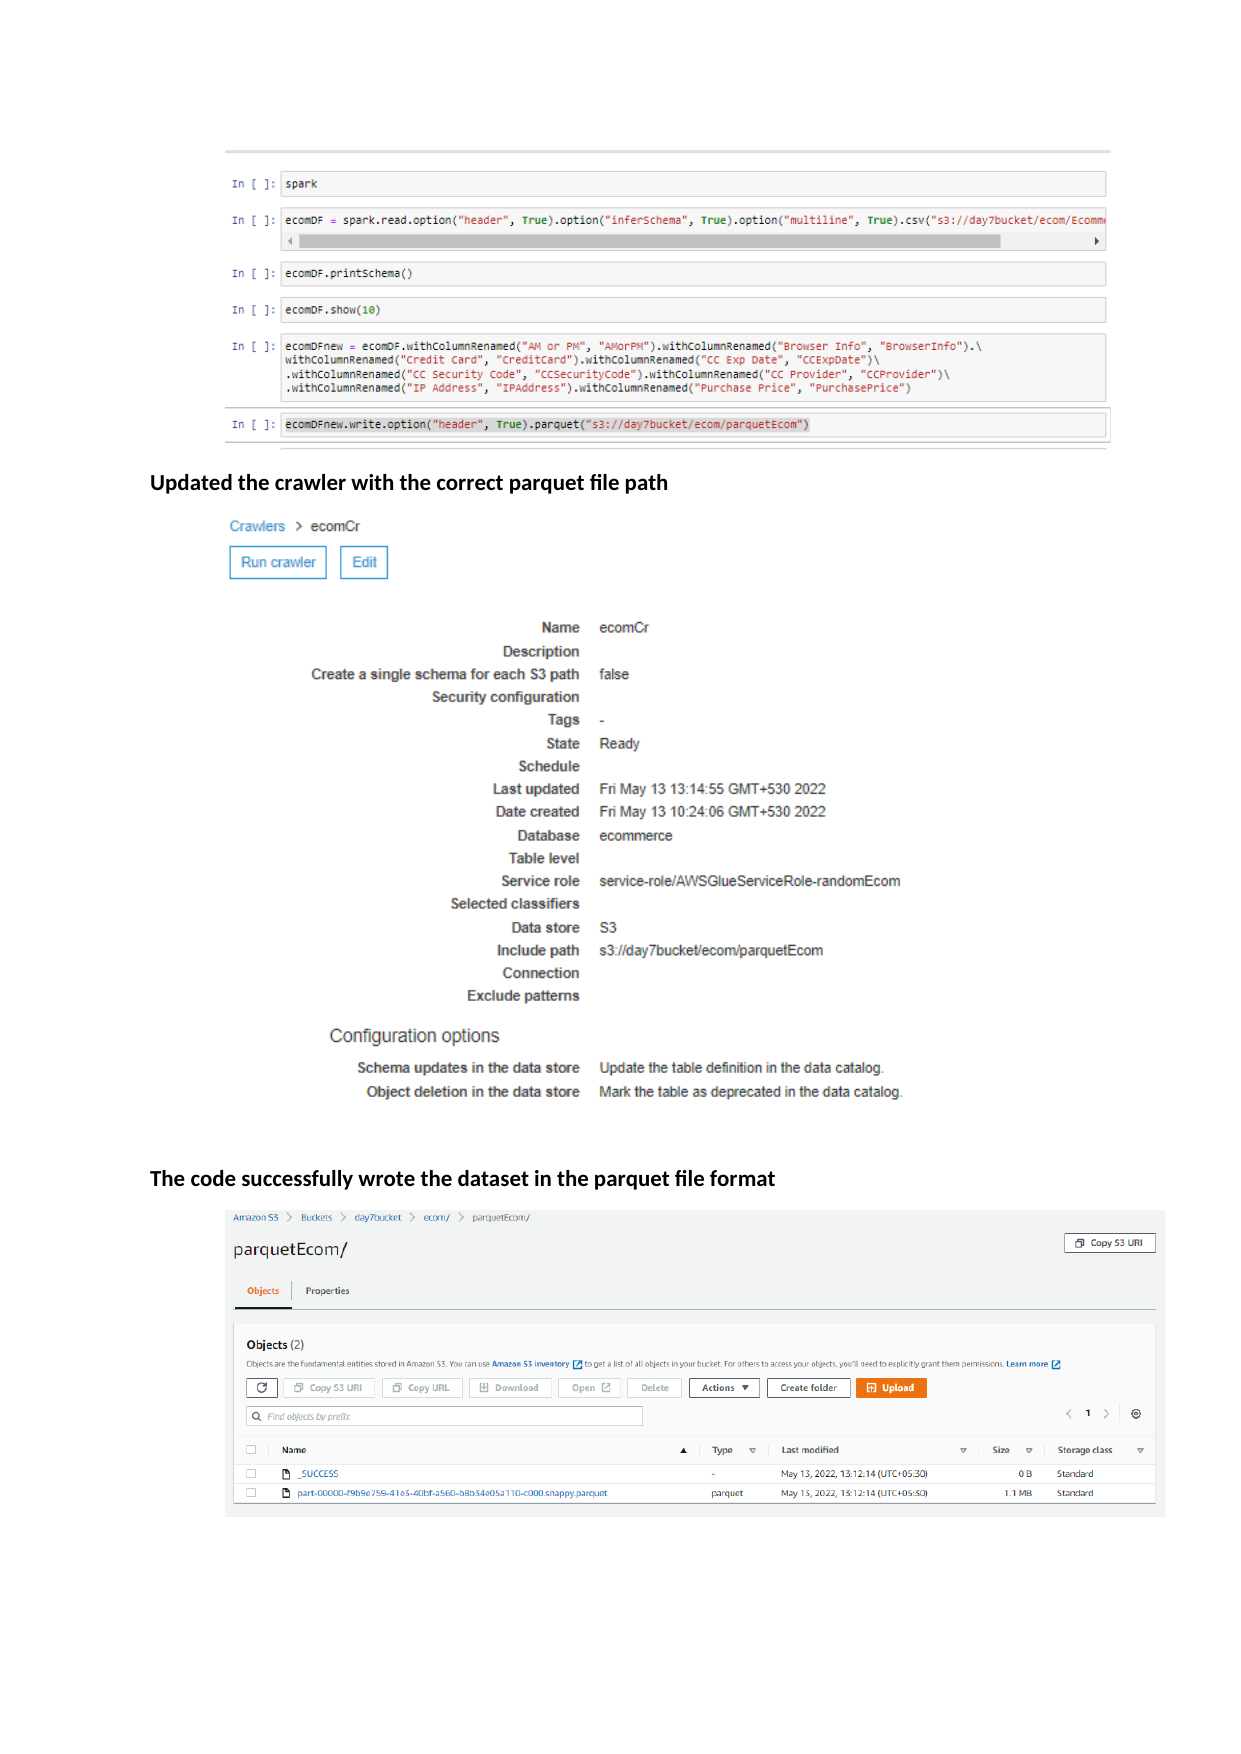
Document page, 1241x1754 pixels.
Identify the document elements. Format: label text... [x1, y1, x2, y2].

text Updated the crawler with the correct parquet file path [150, 468, 1090, 496]
picture [225, 1210, 1166, 1517]
picture [225, 515, 936, 1145]
text The code successfully wrote the dataset in the parquet file format [150, 1164, 1090, 1192]
picture [225, 150, 1111, 450]
